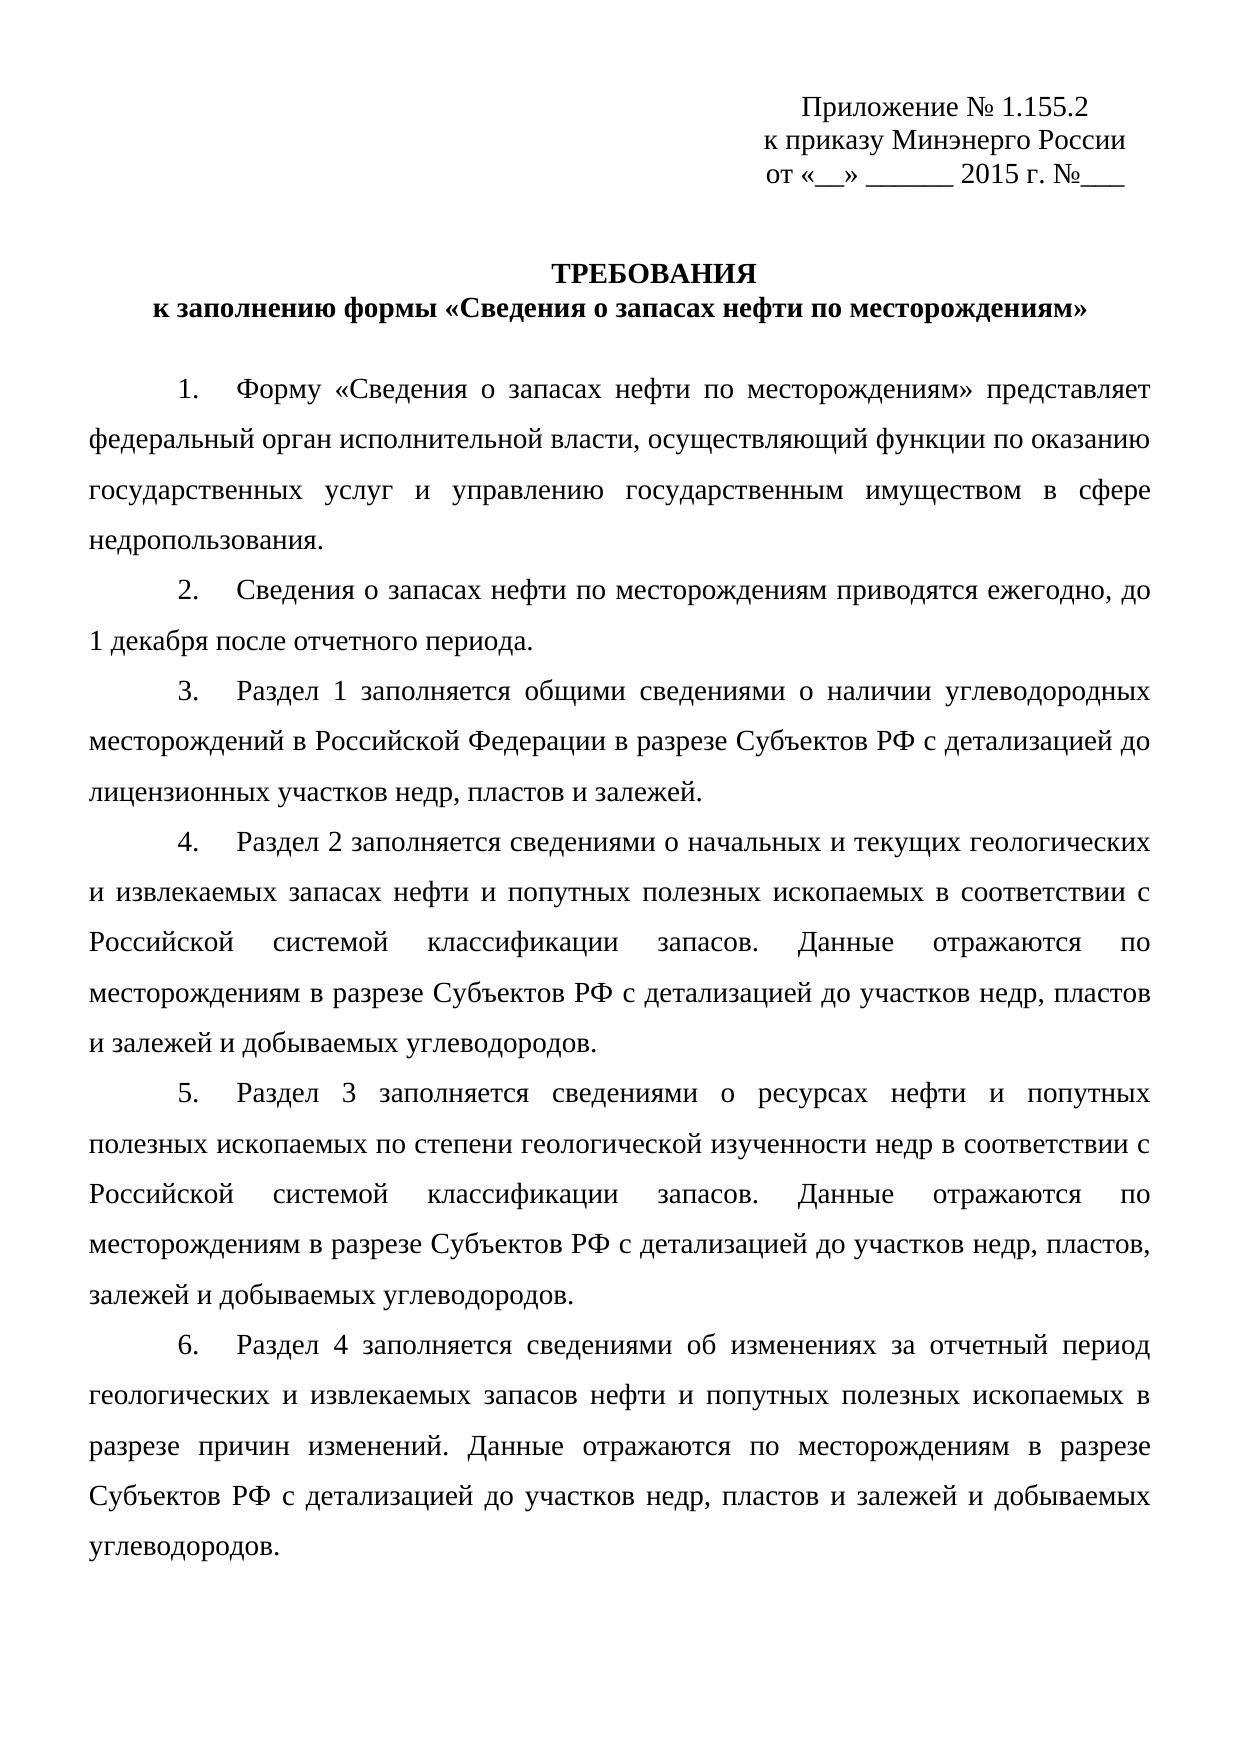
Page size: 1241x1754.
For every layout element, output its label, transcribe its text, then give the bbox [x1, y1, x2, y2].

text Приложение № 1.155.2 [738, 89, 1152, 122]
list Раздел 4 заполняется сведениями об изменениях за отчетный период геологических и извлекаемых запасов нефти и попутных полезных ископаемых в разрезе причин изменений. Данные отражаются по месторождениям в разрезе Субъектов РФ с детализацией до участков недр, пластов и залежей и добываемых углеводородов. [89, 1327, 1152, 1562]
list Раздел 2 заполняется сведениями о начальных и текущих геологических и извлекаемых запасах нефти и попутных полезных ископаемых в соответствии с Российской системой классификации запасов. Данные отражаются по месторождениям в разрезе Субъектов РФ с детализацией до участков недр, пластов и залежей и добываемых углеводородов. [89, 824, 1152, 1059]
list Форму «Сведения о запасах нефти по месторождениям» представляет федеральный орган исполнительной власти, осуществляющий функции по оказанию государственных услуг и управлению государственным имуществом в сфере недропользования. [89, 371, 1152, 556]
text от «__» ______ 2015 г. №___ [738, 156, 1152, 189]
list Раздел 3 заполняется сведениями о ресурсах нефти и попутных полезных ископаемых по степени геологической изученности недр в соответствии с Российской системой классификации запасов. Данные отражаются по месторождениям в разрезе Субъектов РФ с детализацией до участков недр, пластов, залежей и добываемых углеводородов. [89, 1076, 1152, 1310]
text ТРЕБОВАНИЯ к заполнению формы «Сведения о запасах нефти по месторождениям» [89, 256, 1152, 323]
text к приказу Минэнерго России [738, 122, 1152, 156]
list Сведения о запасах нефти по месторождениям приводятся ежегодно, до 1 декабря после отчетного периода. [89, 572, 1152, 656]
list Раздел 1 заполняется общими сведениями о наличии углеводородных месторождений в Российской Федерации в разрезе Субъектов РФ с детализацией до лицензионных участков недр, пластов и залежей. [89, 673, 1152, 807]
